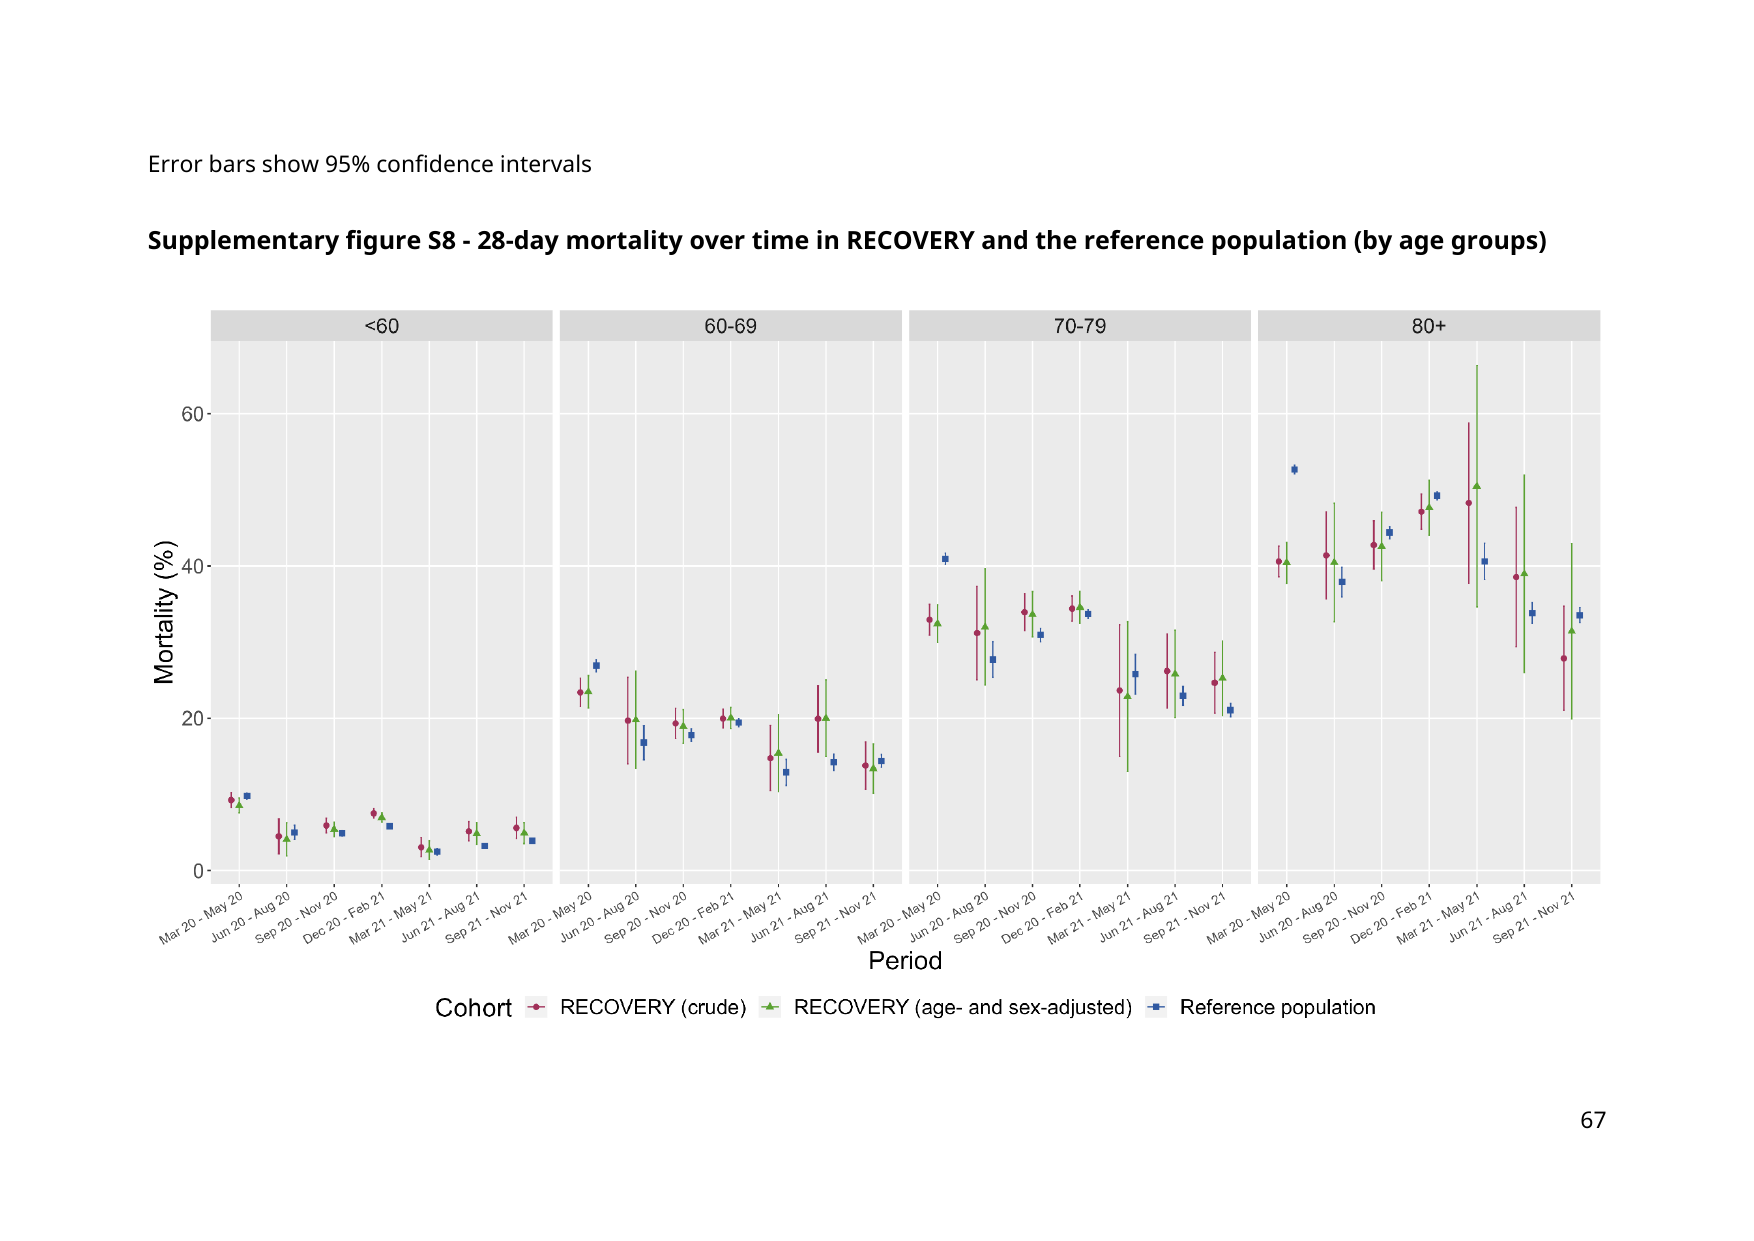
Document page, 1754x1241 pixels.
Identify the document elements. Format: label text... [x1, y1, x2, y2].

picture [147, 303, 1607, 1033]
text Error bars show 95% confidence intervals [148, 148, 1606, 179]
